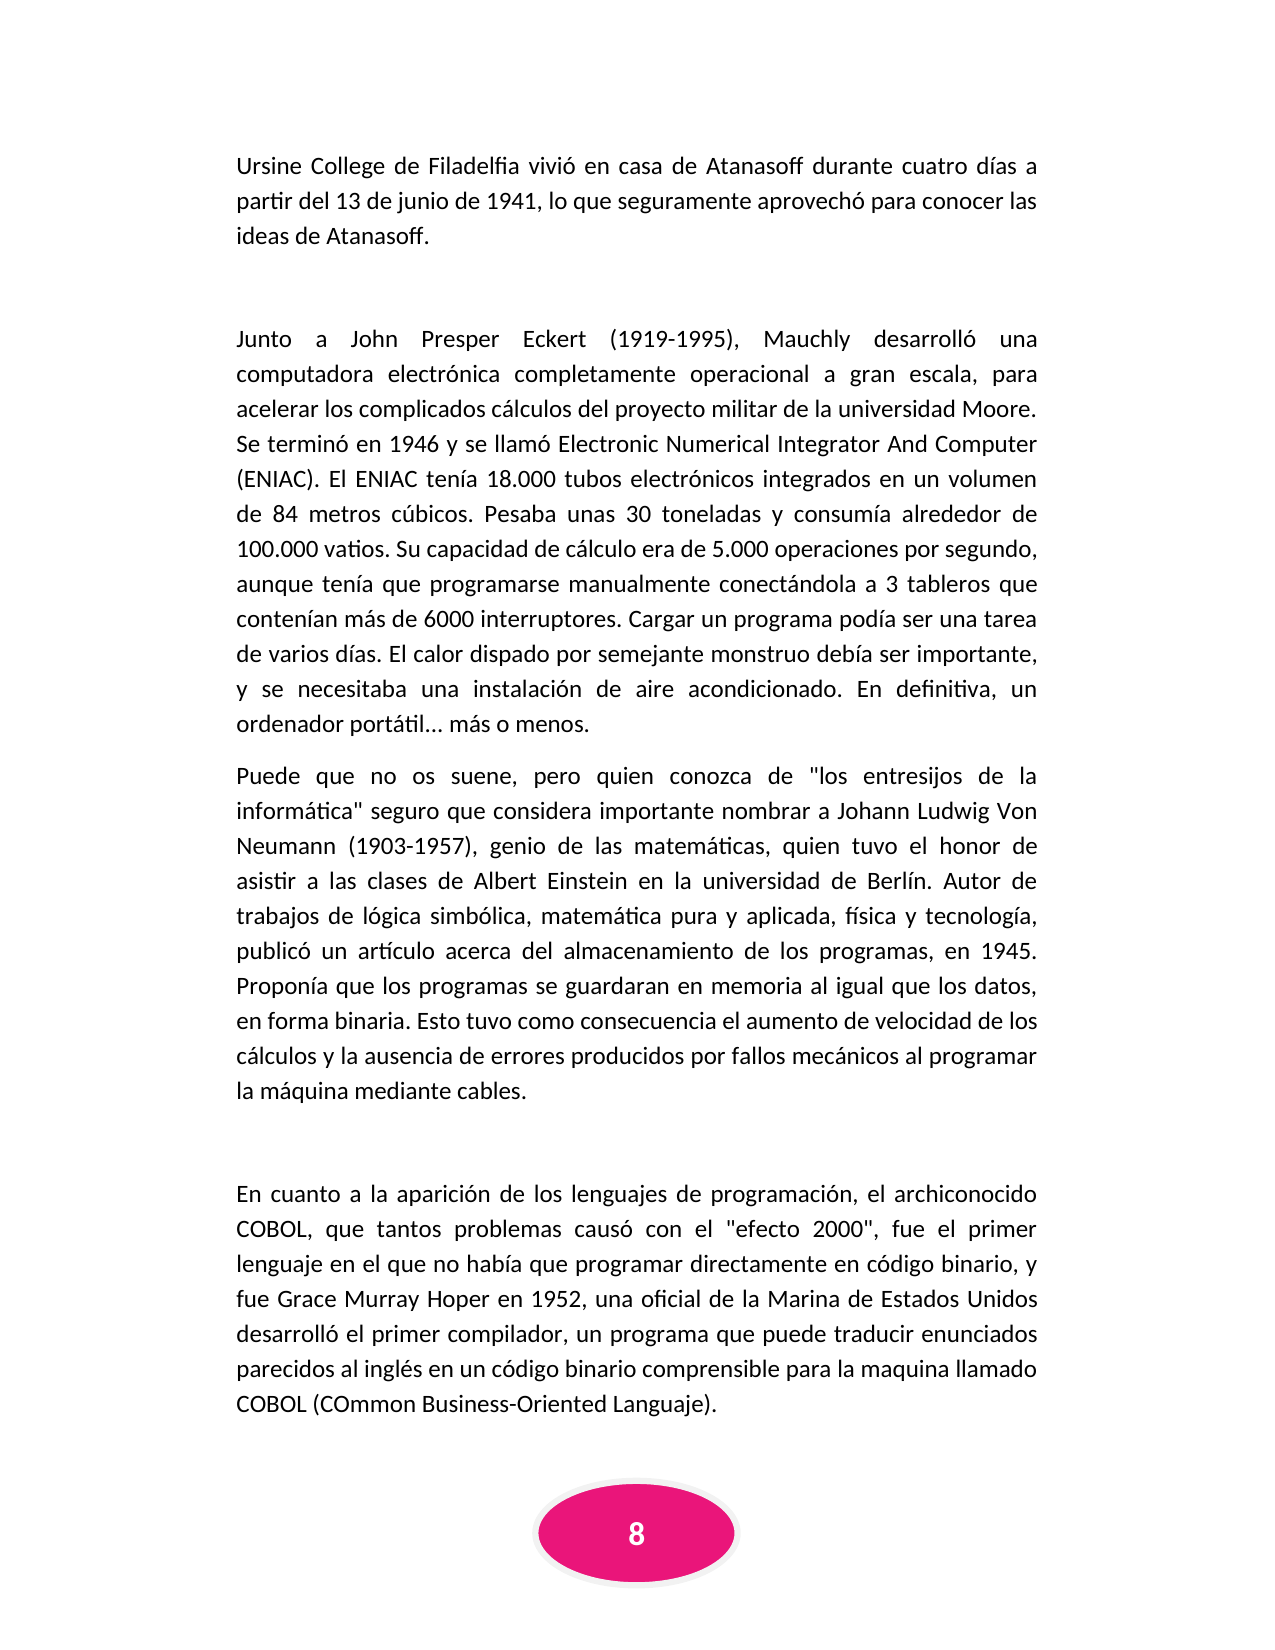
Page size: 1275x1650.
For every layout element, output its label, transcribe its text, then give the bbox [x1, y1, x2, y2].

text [236, 150, 1039, 251]
text Junto a John Presper Eckert (1919-1995), Mauchly desarrolló una computadora electrónica completamente operacional a gran escala, para acelerar los complicados cálculos del proyecto militar de la universidad Moore. Se terminó en 1946 y se llamó Electronic Numerical Integrator And Computer (ENIAC). El ENIAC tenía 18.000 tubos electrónicos integrados en un volumen de 84 metros cúbicos. Pesaba unas 30 toneladas y consumía alrededor de 100.000 vatios. Su capacidad de cálculo era de 5.000 operaciones por segundo, aunque tenía que programarse manualmente conectándola a 3 tableros que contenían más de 6000 interruptores. Cargar un programa podía ser una tarea de varios días. El calor dispado por semejante monstruo debía ser importante, y se necesitaba una instalación de aire acondicionado. En definitiva, un ordenador portátil... más o menos. [236, 323, 1039, 739]
text En cuanto a la aparición de los lenguajes de programación, el archiconocido COBOL, que tantos problemas causó con el "efecto 2000", fue el primer lenguaje en el que no había que programar directamente en código binario, y fue Grace Murray Hoper en 1952, una oficial de la Marina de Estados Unidos desarrolló el primer compilador, un programa que puede traducir enunciados parecidos al inglés en un código binario comprensible para la maquina llamado COBOL (COmmon Business-Oriented Languaje). [236, 1178, 1039, 1419]
text Puede que no os suene, pero quien conozca de "los entresijos de la informática" seguro que considera importante nombrar a Johann Ludwig Von Neumann (1903-1957), genio de las matemáticas, quien tuvo el honor de asistir a las clases de Albert Einstein en la universidad de Berlín. Autor de trabajos de lógica simbólica, matemática pura y aplicada, física y tecnología, publicó un artículo acerca del almacenamiento de los programas, en 1945. Proponía que los programas se guardaran en memoria al igual que los datos, en forma binaria. Esto tuvo como consecuencia el aumento de velocidad de los cálculos y la ausencia de errores producidos por fallos mecánicos al programar la máquina mediante cables. [236, 760, 1039, 1106]
